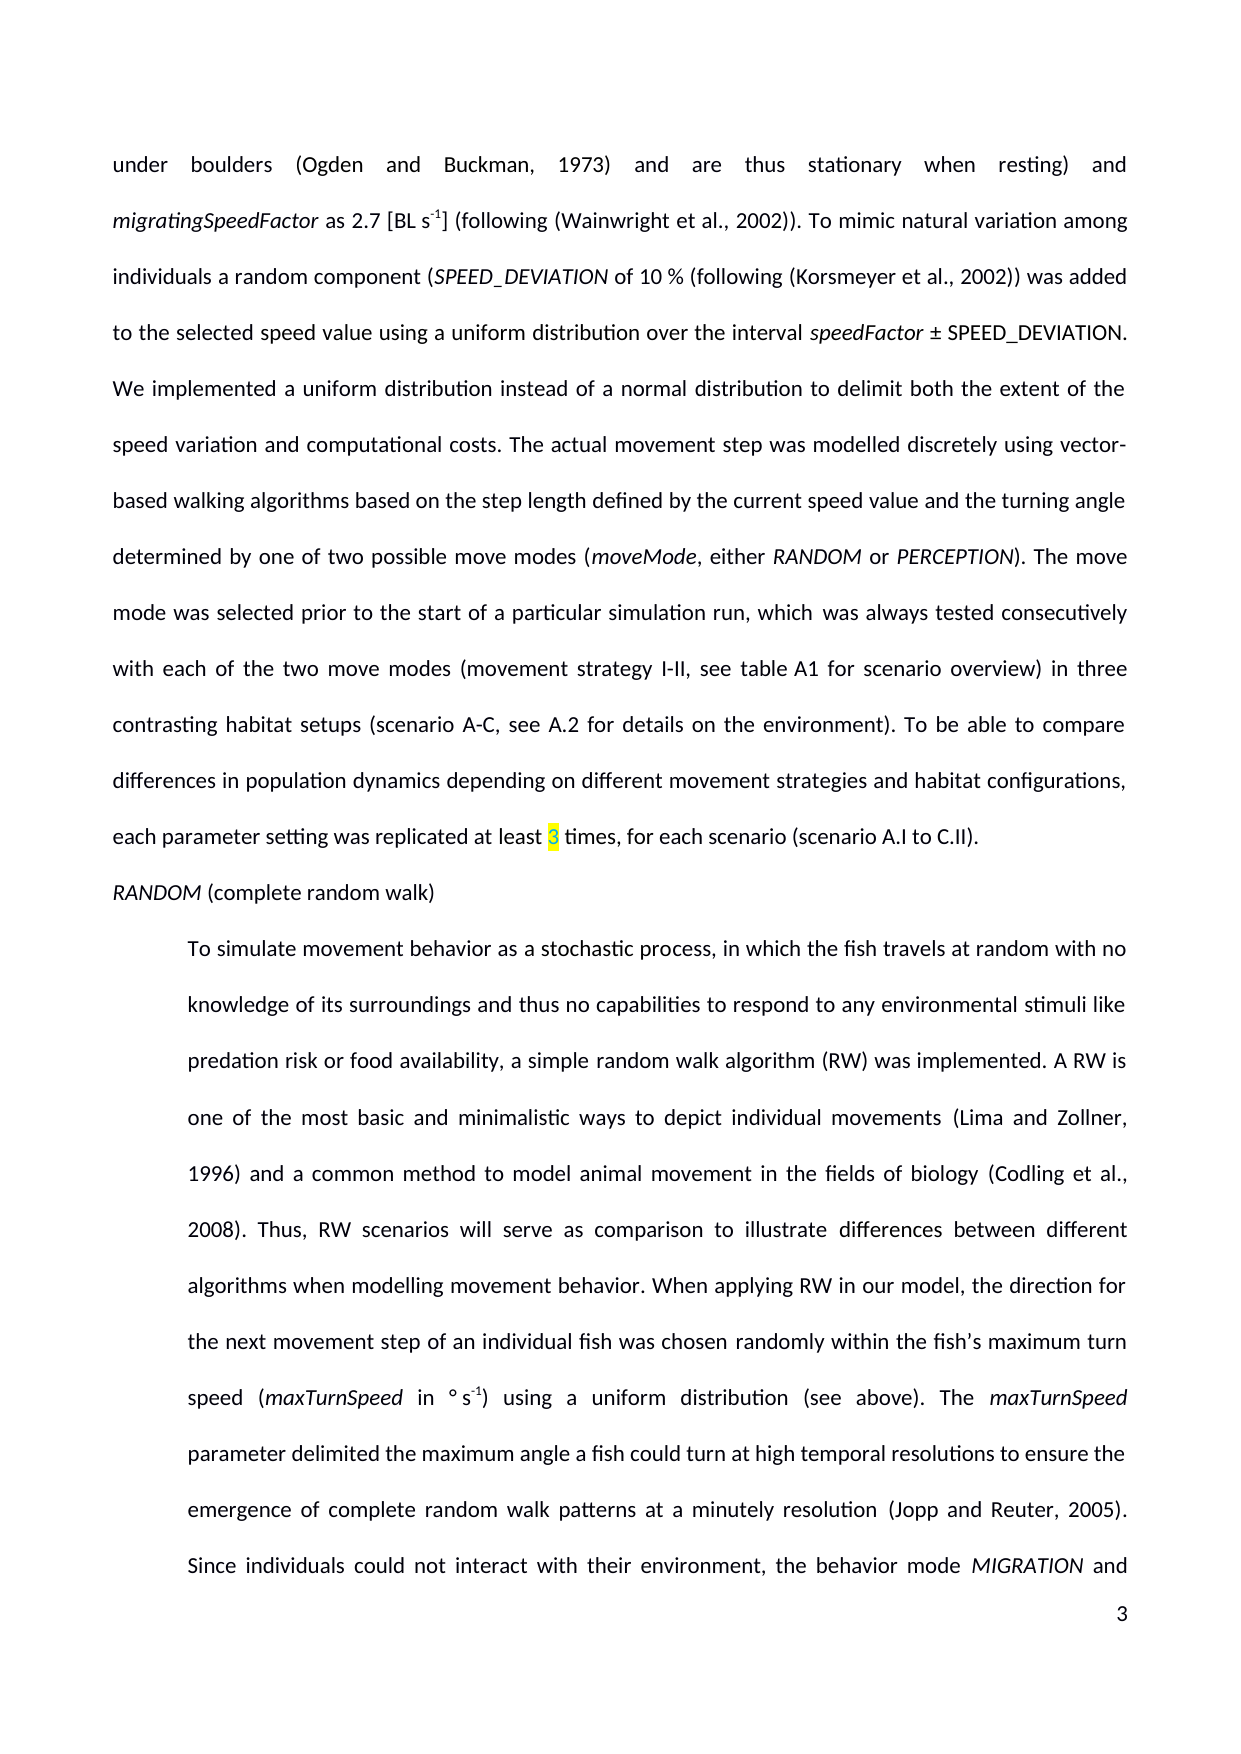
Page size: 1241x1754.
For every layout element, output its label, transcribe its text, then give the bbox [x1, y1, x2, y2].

text RANDOM (complete random walk) [112, 878, 1128, 907]
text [112, 150, 1128, 851]
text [187, 934, 1128, 1579]
